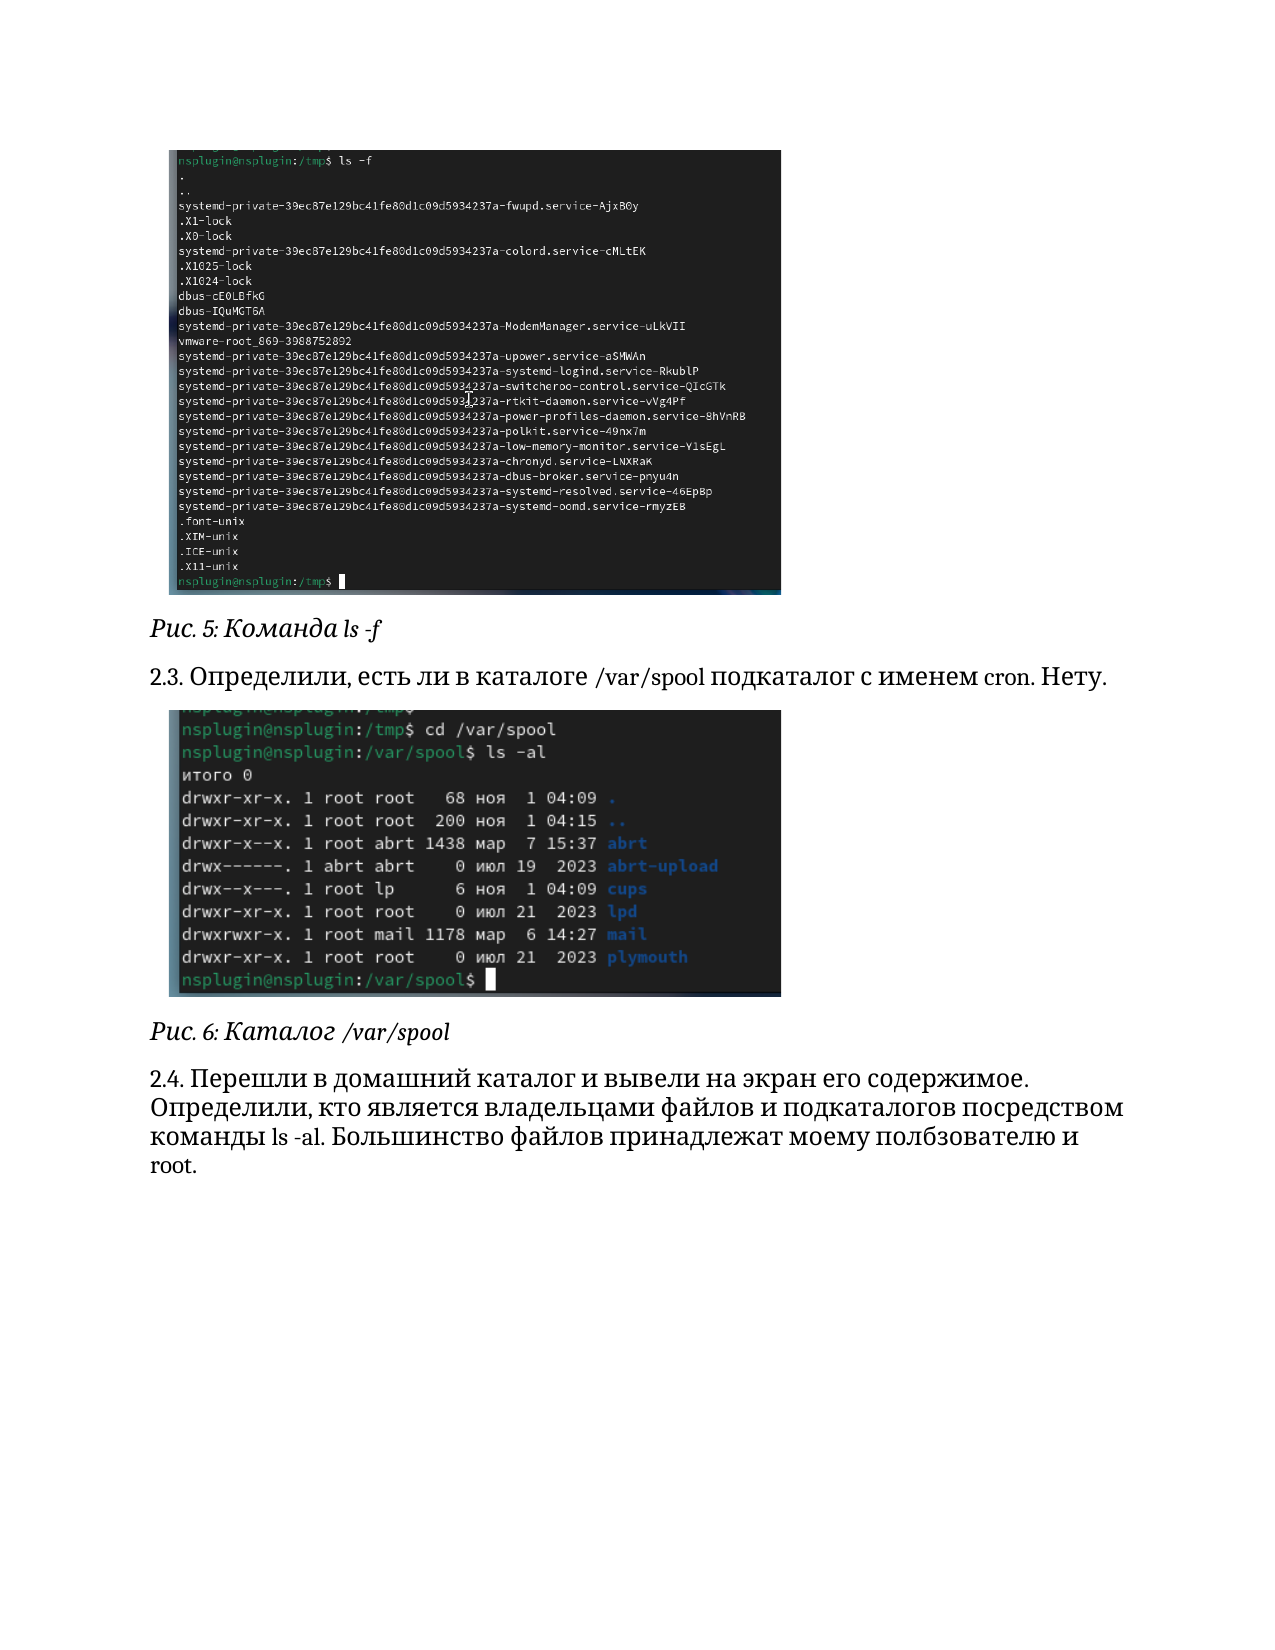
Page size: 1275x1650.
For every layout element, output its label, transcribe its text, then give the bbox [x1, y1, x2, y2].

text 2.4. Перешли в домашний каталог и вывели на экран его содержимое. Определили, кто является владельцами файлов и подкаталогов посредством команды ls -al. Большинство файлов принадлежат моему полбзователю и root. [150, 1065, 1125, 1180]
picture [168, 150, 782, 595]
text 2.3. Определили, есть ли в каталоге /var/spool подкаталог с именем cron. Нету. [150, 663, 1125, 691]
text Рис. 5: Команда ls -f [150, 615, 1125, 644]
picture [168, 710, 782, 997]
text Рис. 6: Каталог /var/spool [150, 1018, 1125, 1046]
